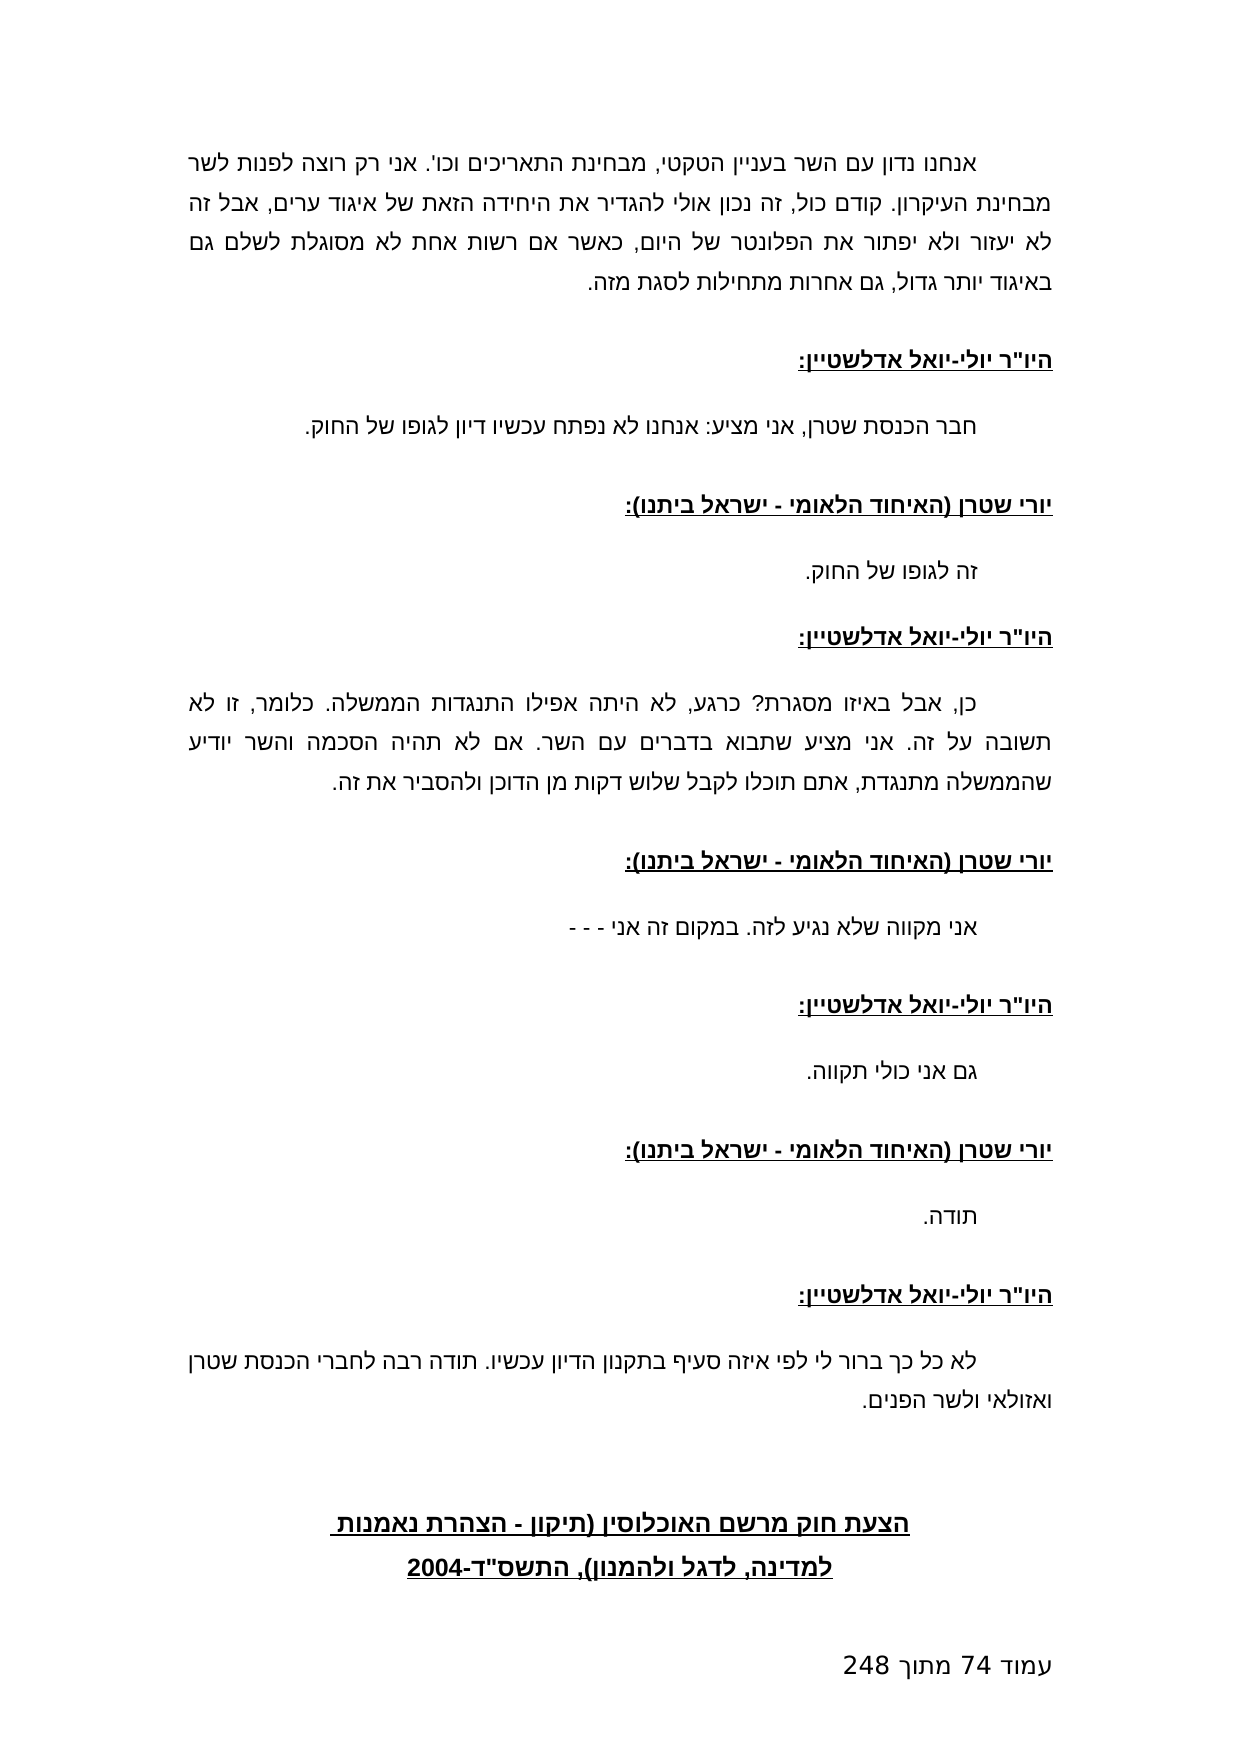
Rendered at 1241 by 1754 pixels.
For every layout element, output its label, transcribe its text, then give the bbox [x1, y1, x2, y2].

text חבר הכנסת שטרן, אני מציע: אנחנו לא נפתח עכשיו דיון לגופו של החוק. [187, 413, 1053, 439]
text היו"ר יולי-יואל אדלשטיין: [187, 992, 1053, 1019]
text הצעת חוק מרשם האוכלוסין (תיקון - הצהרת נאמנות למדינה, לדגל ולהמנון), התשס"ד-2004 [187, 1509, 1053, 1581]
text אני מקווה שלא נגיע לזה. במקום זה אני - - - [187, 913, 1053, 940]
text כן, אבל באיזו מסגרת? כרגע, לא היתה אפילו התנגדות הממשלה. כלומר, זו לא תשובה על זה. אני מציע שתבוא בדברים עם השר. אם לא תהיה הסכמה והשר יודיע שהממשלה מתנגדת, אתם תוכלו לקבל שלוש דקות מן הדוכן ולהסביר את זה. [187, 690, 1053, 795]
text גם אני כולי תקווה. [187, 1058, 1053, 1084]
text יורי שטרן (האיחוד הלאומי - ישראל ביתנו): [187, 848, 1053, 874]
text זה לגופו של החוק. [187, 558, 1053, 584]
text היו"ר יולי-יואל אדלשטיין: [187, 1282, 1053, 1308]
text אנחנו נדון עם השר בעניין הטקטי, מבחינת התאריכים וכו'. אני רק רוצה לפנות לשר מבחינת העיקרון. קודם כול, זה נכון אולי להגדיר את היחידה הזאת של איגוד ערים, אבל זה לא יעזור ולא יפתור את הפלונטר של היום, כאשר אם רשות אחת לא מסוגלת לשלם גם באיגוד יותר גדול, גם אחרות מתחילות לסגת מזה. [187, 150, 1053, 295]
text יורי שטרן (האיחוד הלאומי - ישראל ביתנו): [187, 492, 1053, 518]
text תודה. [187, 1203, 1053, 1229]
text היו"ר יולי-יואל אדלשטיין: [187, 347, 1053, 374]
text לא כל כך ברור לי לפי איזה סעיף בתקנון הדיון עכשיו. תודה רבה לחברי הכנסת שטרן ואזולאי ולשר הפנים. [187, 1348, 1053, 1414]
text יורי שטרן (האיחוד הלאומי - ישראל ביתנו): [187, 1137, 1053, 1163]
text היו"ר יולי-יואל אדלשטיין: [187, 624, 1053, 650]
